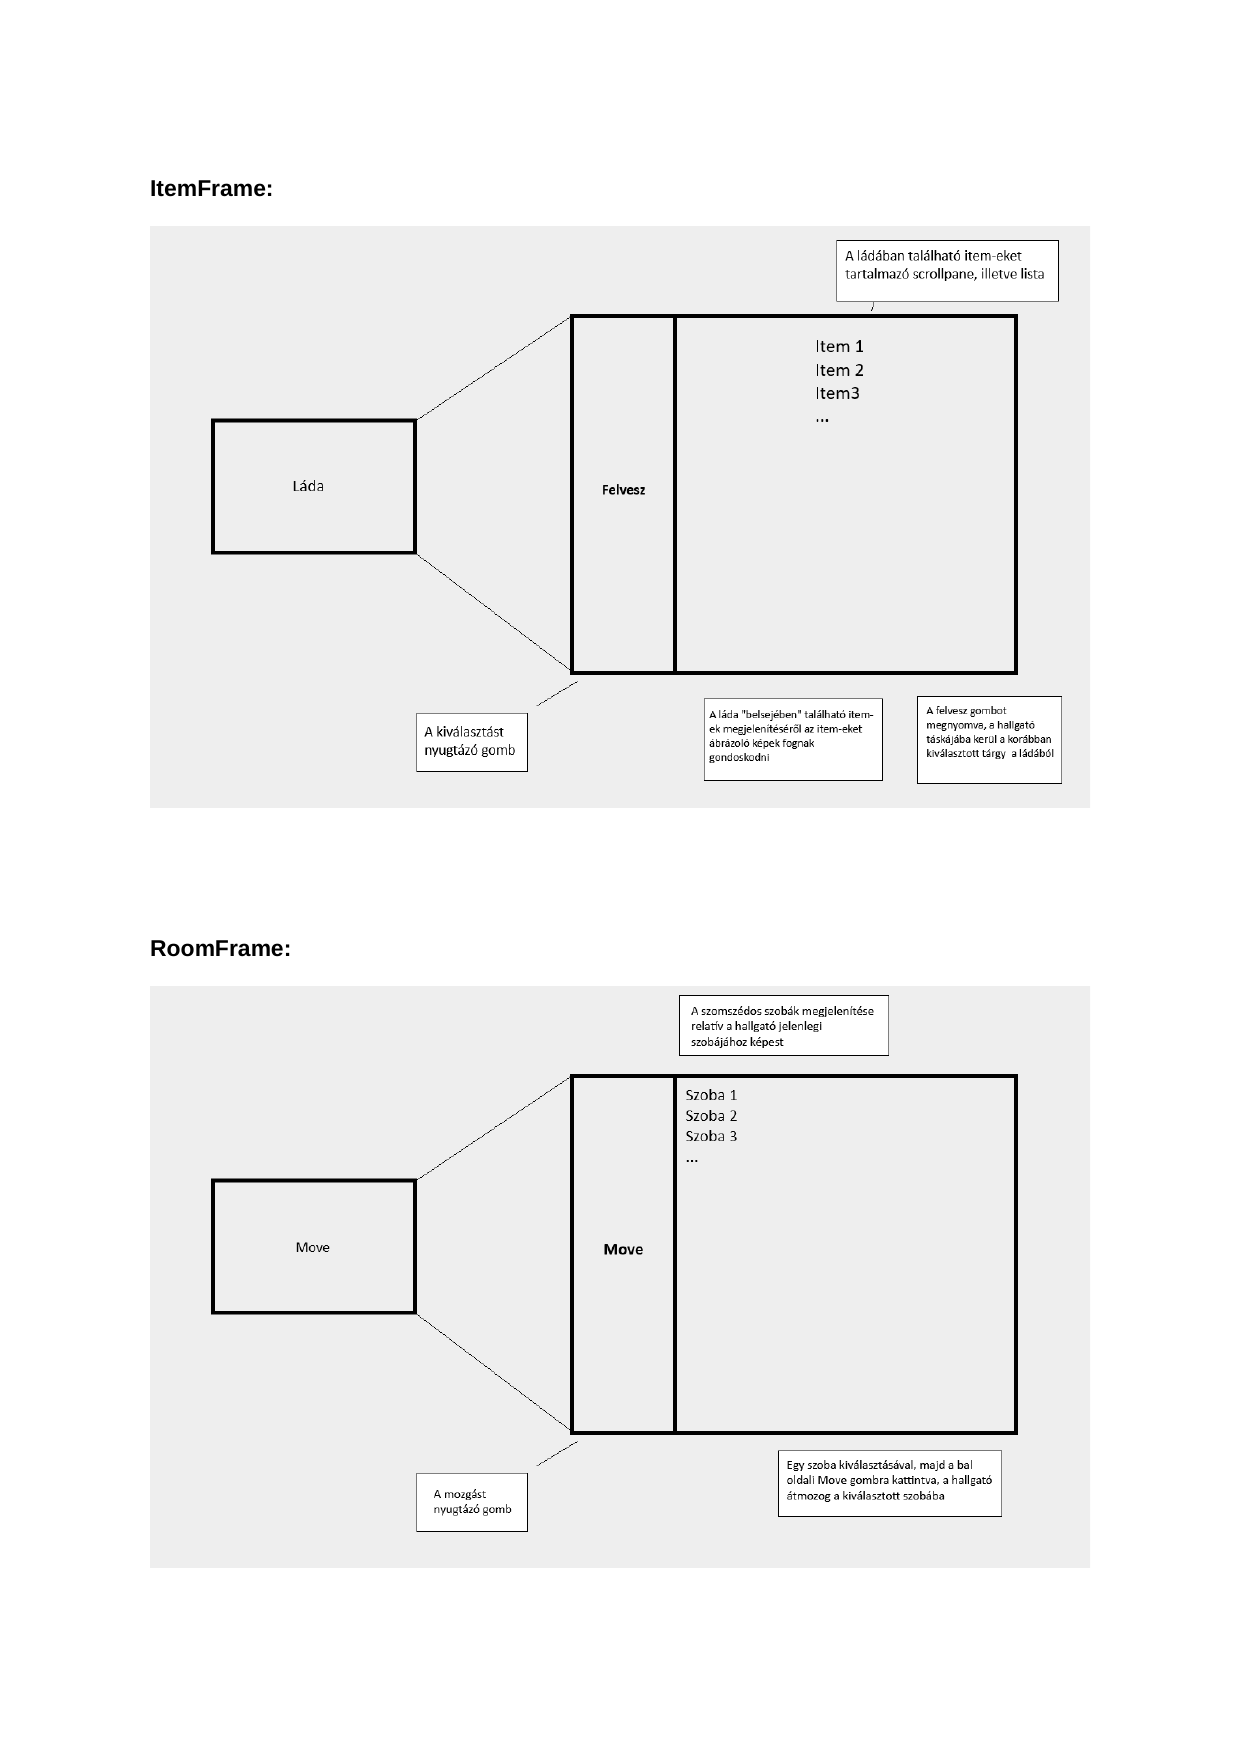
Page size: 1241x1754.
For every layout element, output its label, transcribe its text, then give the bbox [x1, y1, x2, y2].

text RoomFrame: [150, 935, 1090, 962]
picture [150, 226, 1091, 808]
picture [150, 986, 1091, 1568]
text ItemFrame: [150, 175, 1090, 201]
